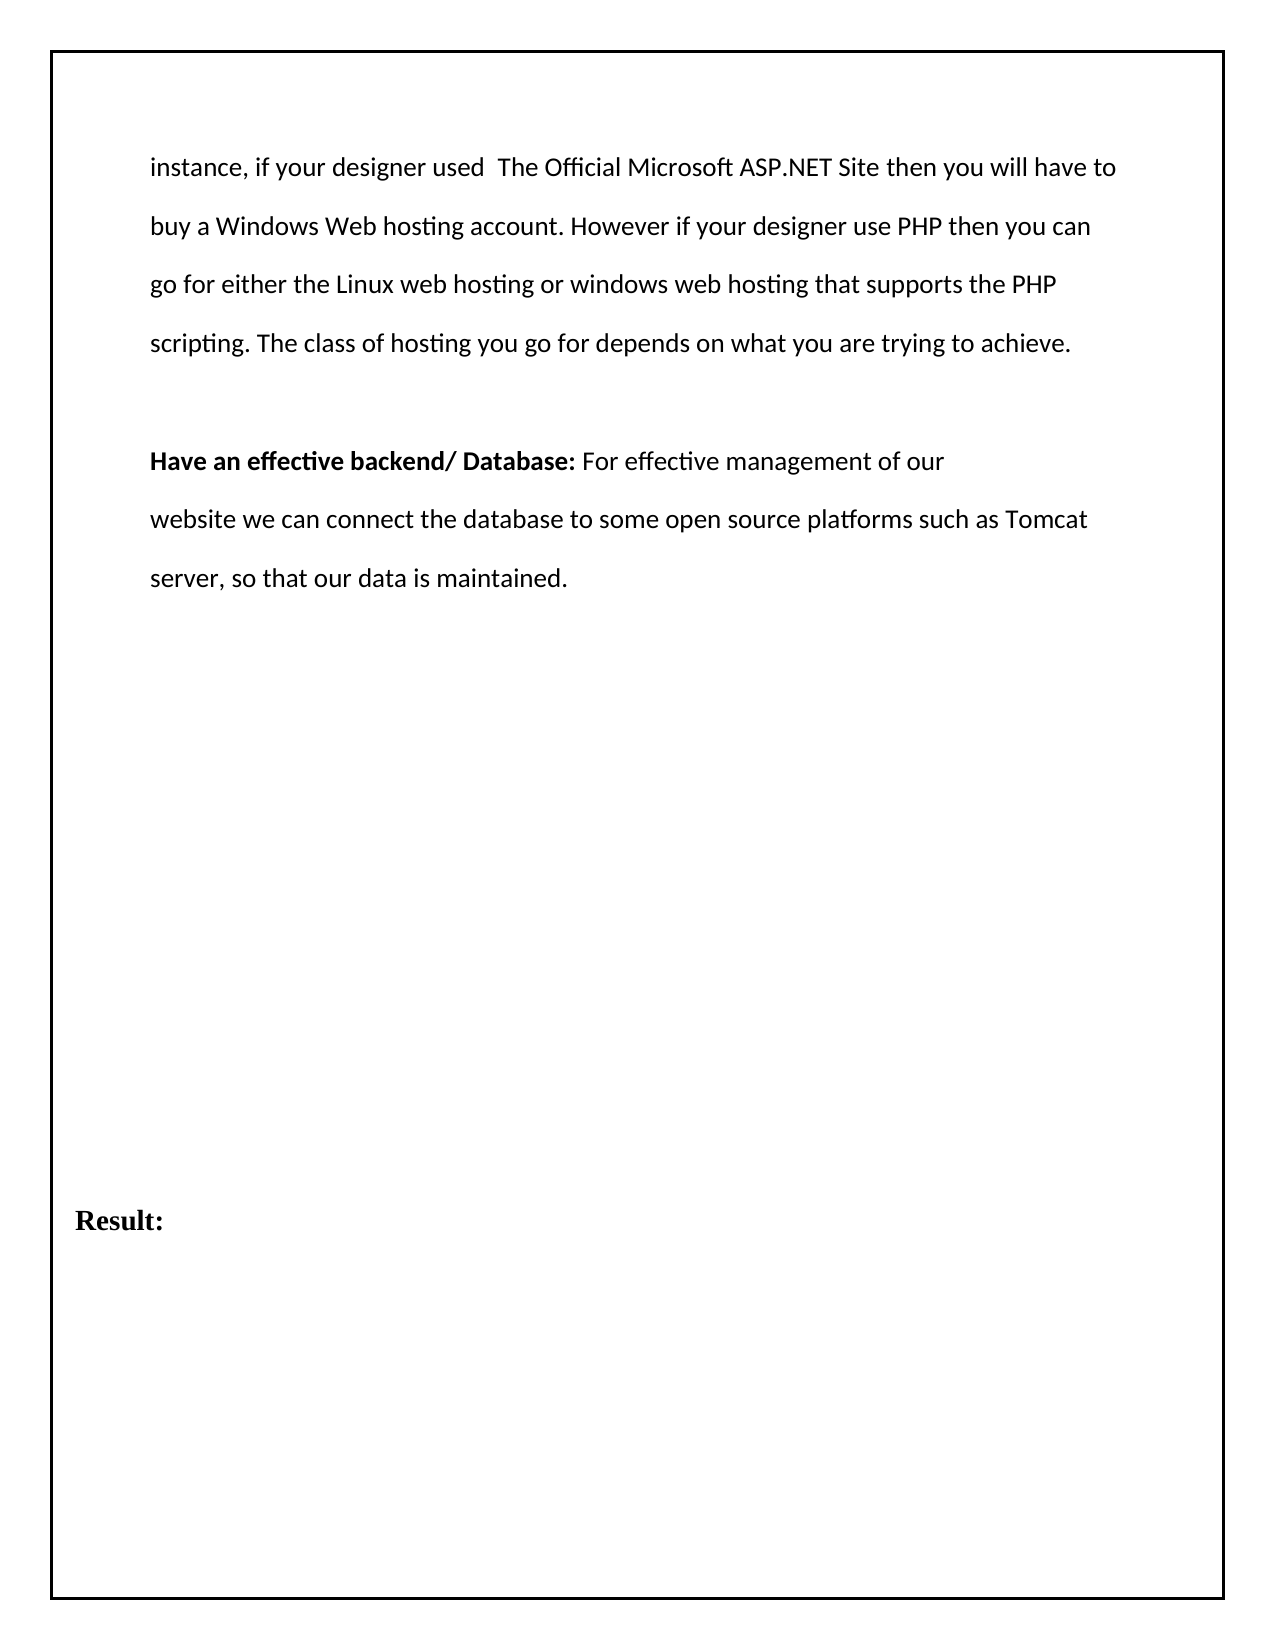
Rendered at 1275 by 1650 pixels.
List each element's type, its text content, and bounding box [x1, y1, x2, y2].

text instance, if your designer used The Official Microsoft ASP.NET Site then you will have to [150, 150, 1125, 183]
text go for either the Linux web hosting or windows web hosting that supports the PHP [150, 267, 1125, 301]
text scripting. The class of hosting you go for depends on what you are trying to achieve. [150, 326, 1125, 359]
text server, so that our data is maintained. [150, 561, 1125, 594]
text website we can connect the database to some open source platforms such as Tomcat [150, 502, 1125, 536]
text Result: [75, 1203, 1125, 1237]
text Have an effective backend/ Database: For effective management of our [150, 444, 1125, 477]
text buy a Windows Web hosting account. However if your designer use PHP then you can [150, 209, 1125, 242]
